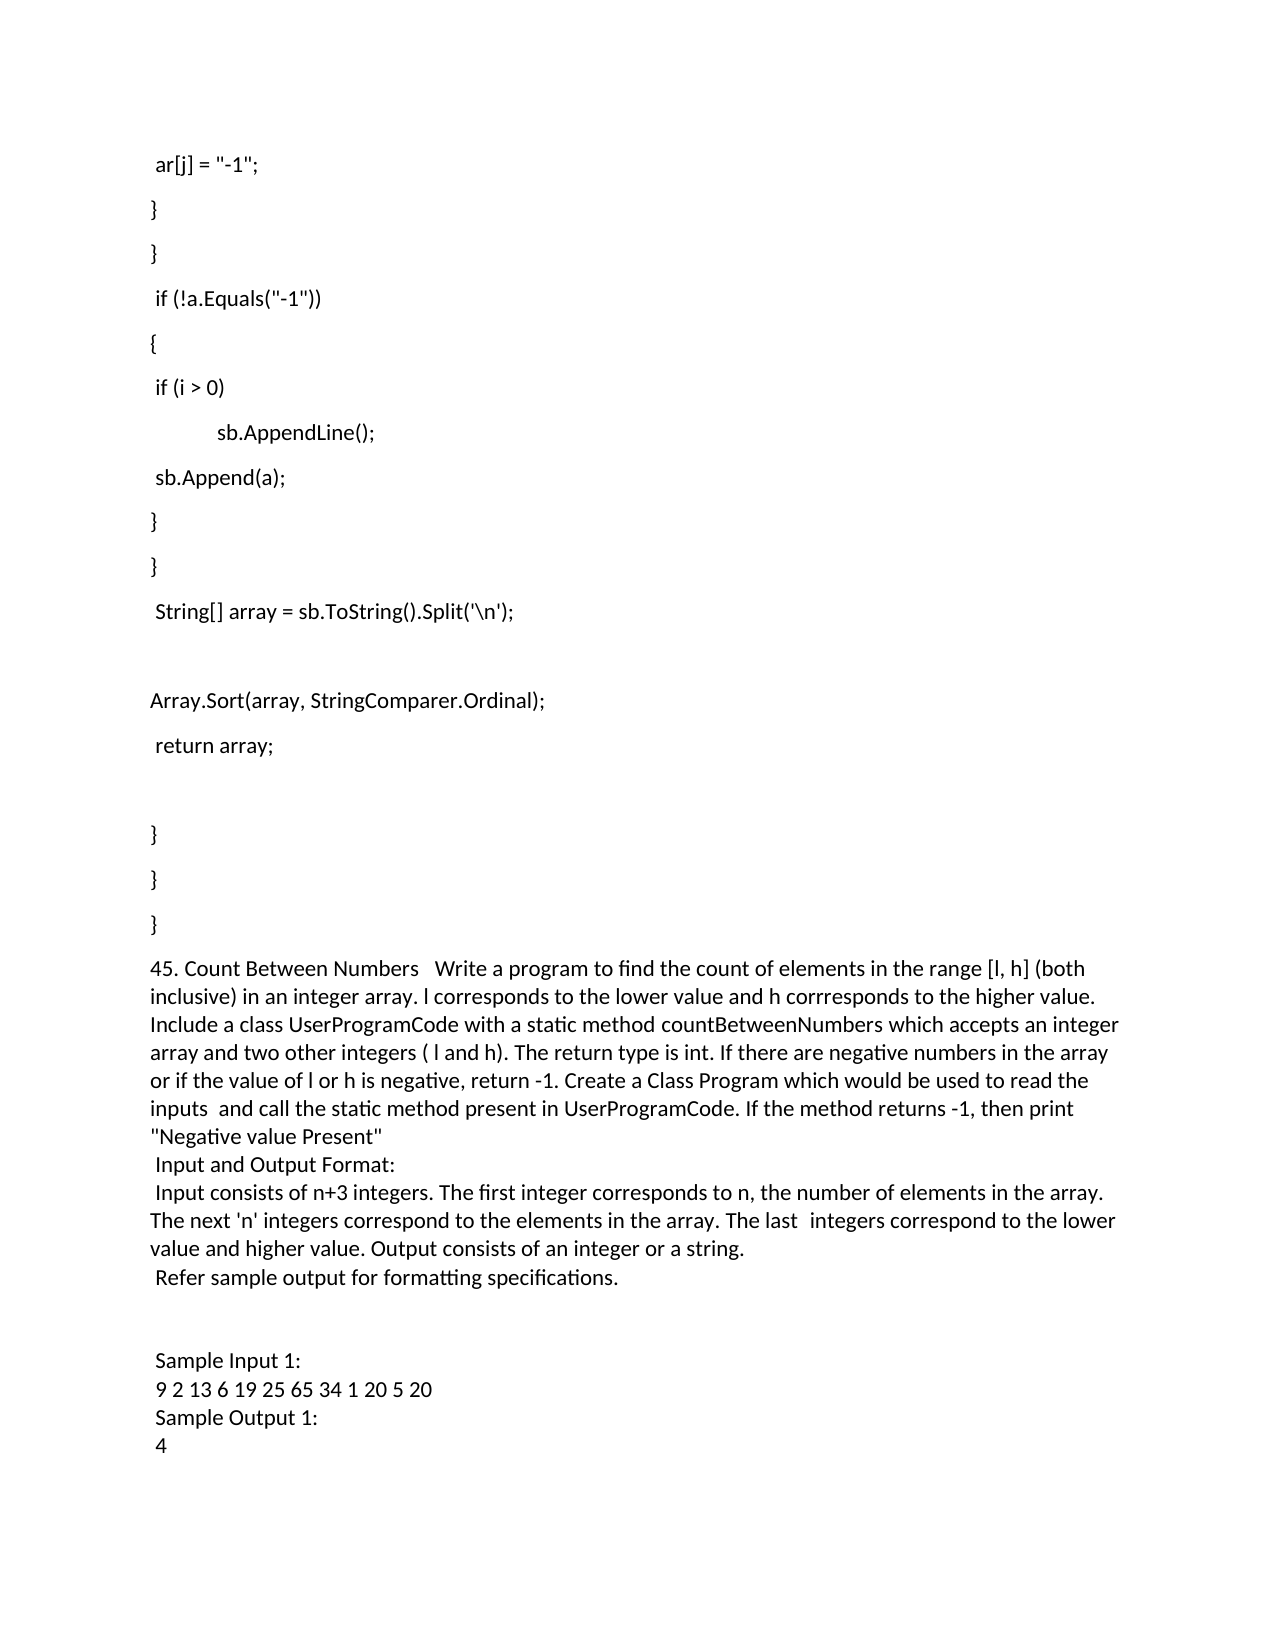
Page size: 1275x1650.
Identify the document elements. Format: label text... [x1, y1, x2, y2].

text Array.Sort(array, StringComparer.Ordinal); [150, 686, 1125, 714]
text } [150, 239, 1125, 267]
text sb.AppendLine(); [150, 418, 1125, 446]
text } [150, 552, 1125, 580]
text } [150, 910, 1125, 938]
text } [150, 195, 1125, 223]
text sb.Append(a); [150, 463, 1125, 491]
text } [150, 507, 1125, 536]
text if (i > 0) [150, 373, 1125, 401]
text String[] array = sb.ToString().Split('\n'); [150, 597, 1125, 625]
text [150, 954, 1125, 1487]
text } [150, 820, 1125, 848]
text { [150, 329, 1125, 357]
text if (!a.Equals("-1")) [150, 284, 1125, 312]
text } [150, 865, 1125, 893]
text ar[j] = "-1"; [150, 150, 1125, 178]
text return array; [150, 731, 1125, 759]
